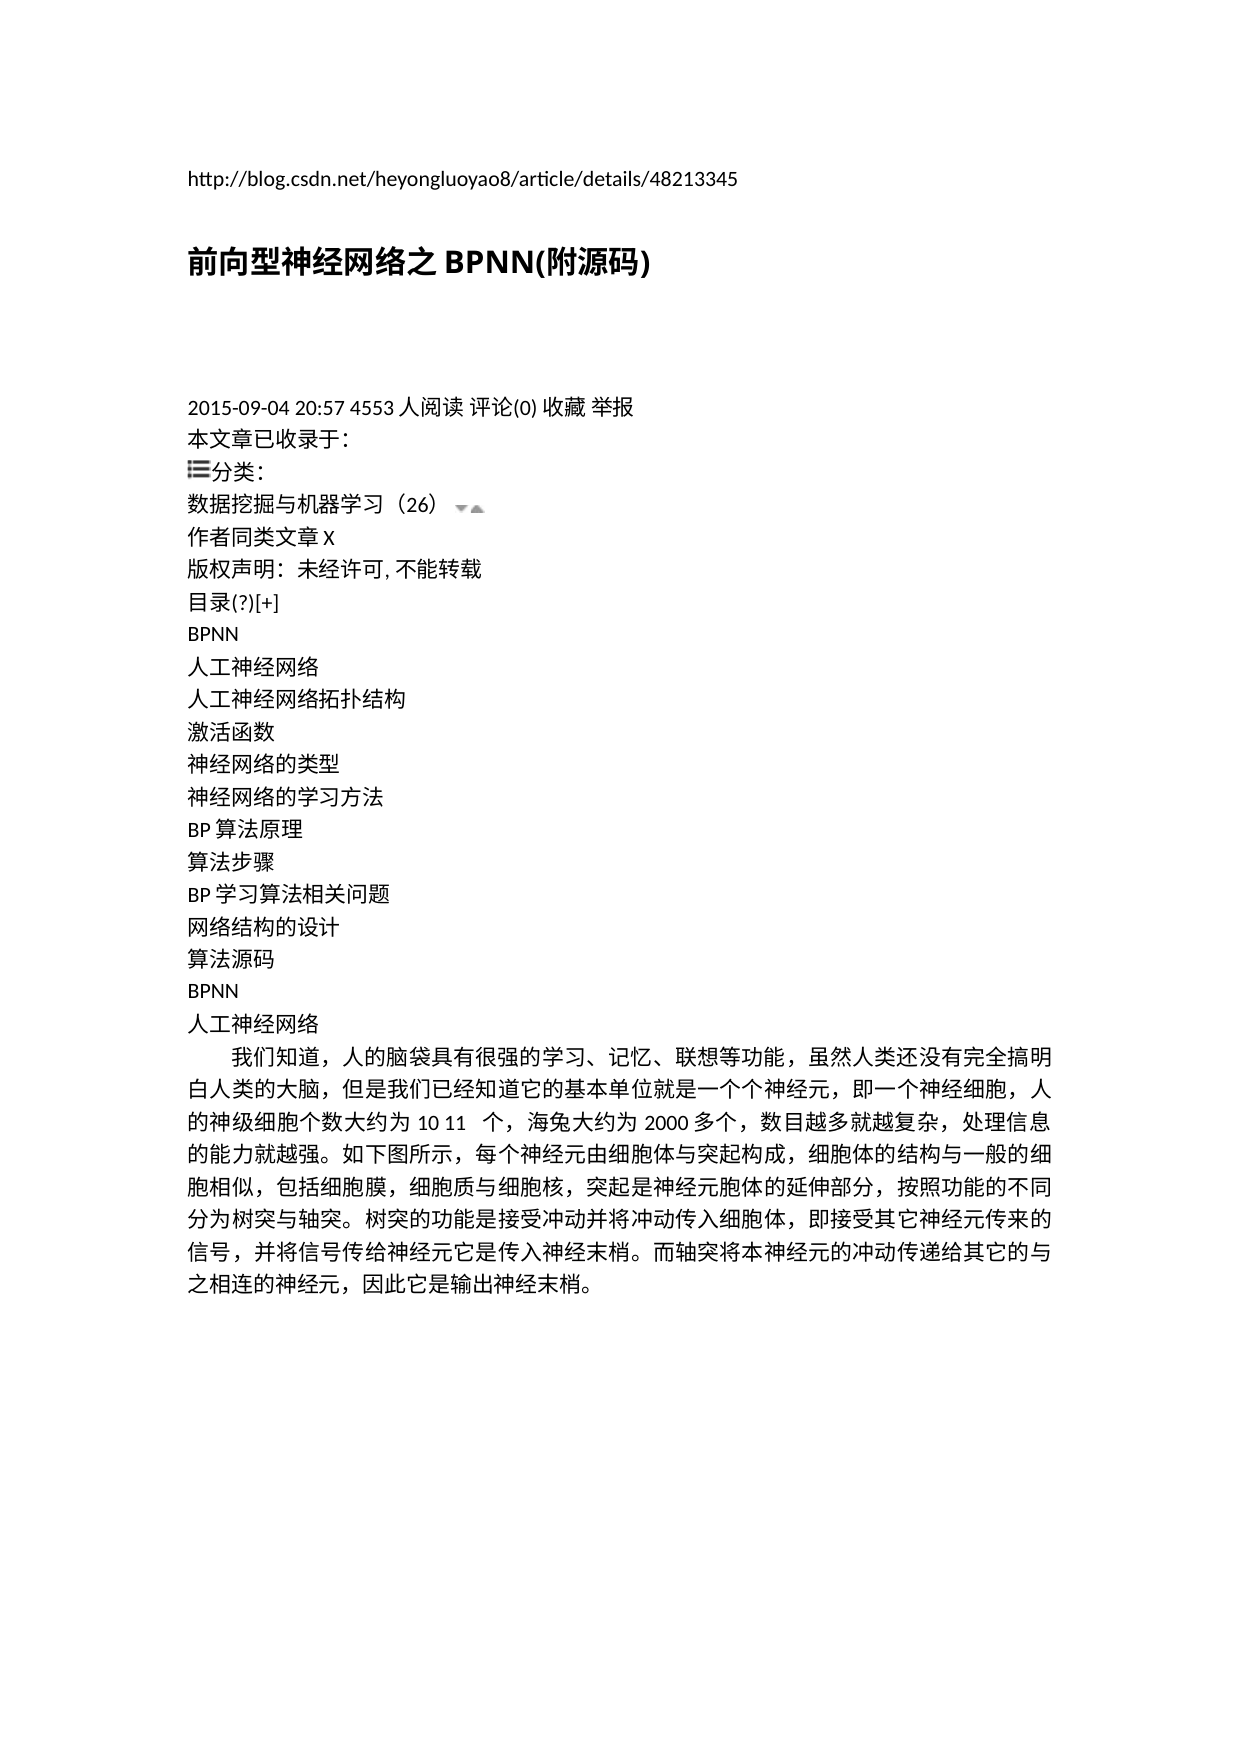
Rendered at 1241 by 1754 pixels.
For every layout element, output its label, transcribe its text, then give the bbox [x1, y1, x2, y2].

text 神经网络的学习方法 [187, 779, 1053, 812]
text BPNN [187, 617, 1053, 649]
text 人工神经网络 [187, 649, 1053, 682]
text 作者同类文章X [187, 519, 1053, 552]
text 版权声明：未经许可, 不能转载 [187, 552, 1053, 584]
text 神经网络的类型 [187, 747, 1053, 779]
picture [455, 505, 485, 513]
text 数据挖掘与机器学习（26） [187, 487, 1053, 519]
text http://blog.csdn.net/heyongluoyao8/article/details/48213345 [187, 162, 1053, 194]
text 算法步骤 [187, 844, 1053, 877]
picture [187, 460, 211, 481]
text 算法源码 [187, 942, 1053, 974]
text 目录(?)[+] [187, 584, 1053, 617]
text 人工神经网络 [187, 1007, 1053, 1039]
text BPNN [187, 974, 1053, 1007]
text 激活函数 [187, 714, 1053, 747]
text BP算法原理 [187, 812, 1053, 844]
text 2015-09-04 20:57 4553人阅读 评论(0) 收藏 举报 [187, 389, 1053, 422]
text 网络结构的设计 [187, 909, 1053, 942]
text BP学习算法相关问题 [187, 877, 1053, 909]
text 分类： [187, 454, 1053, 487]
text 人工神经网络拓扑结构 [187, 682, 1053, 714]
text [187, 1039, 1053, 1364]
text 本文章已收录于： [187, 422, 1053, 454]
text 前向型神经网络之BPNN(附源码) [187, 227, 1053, 292]
